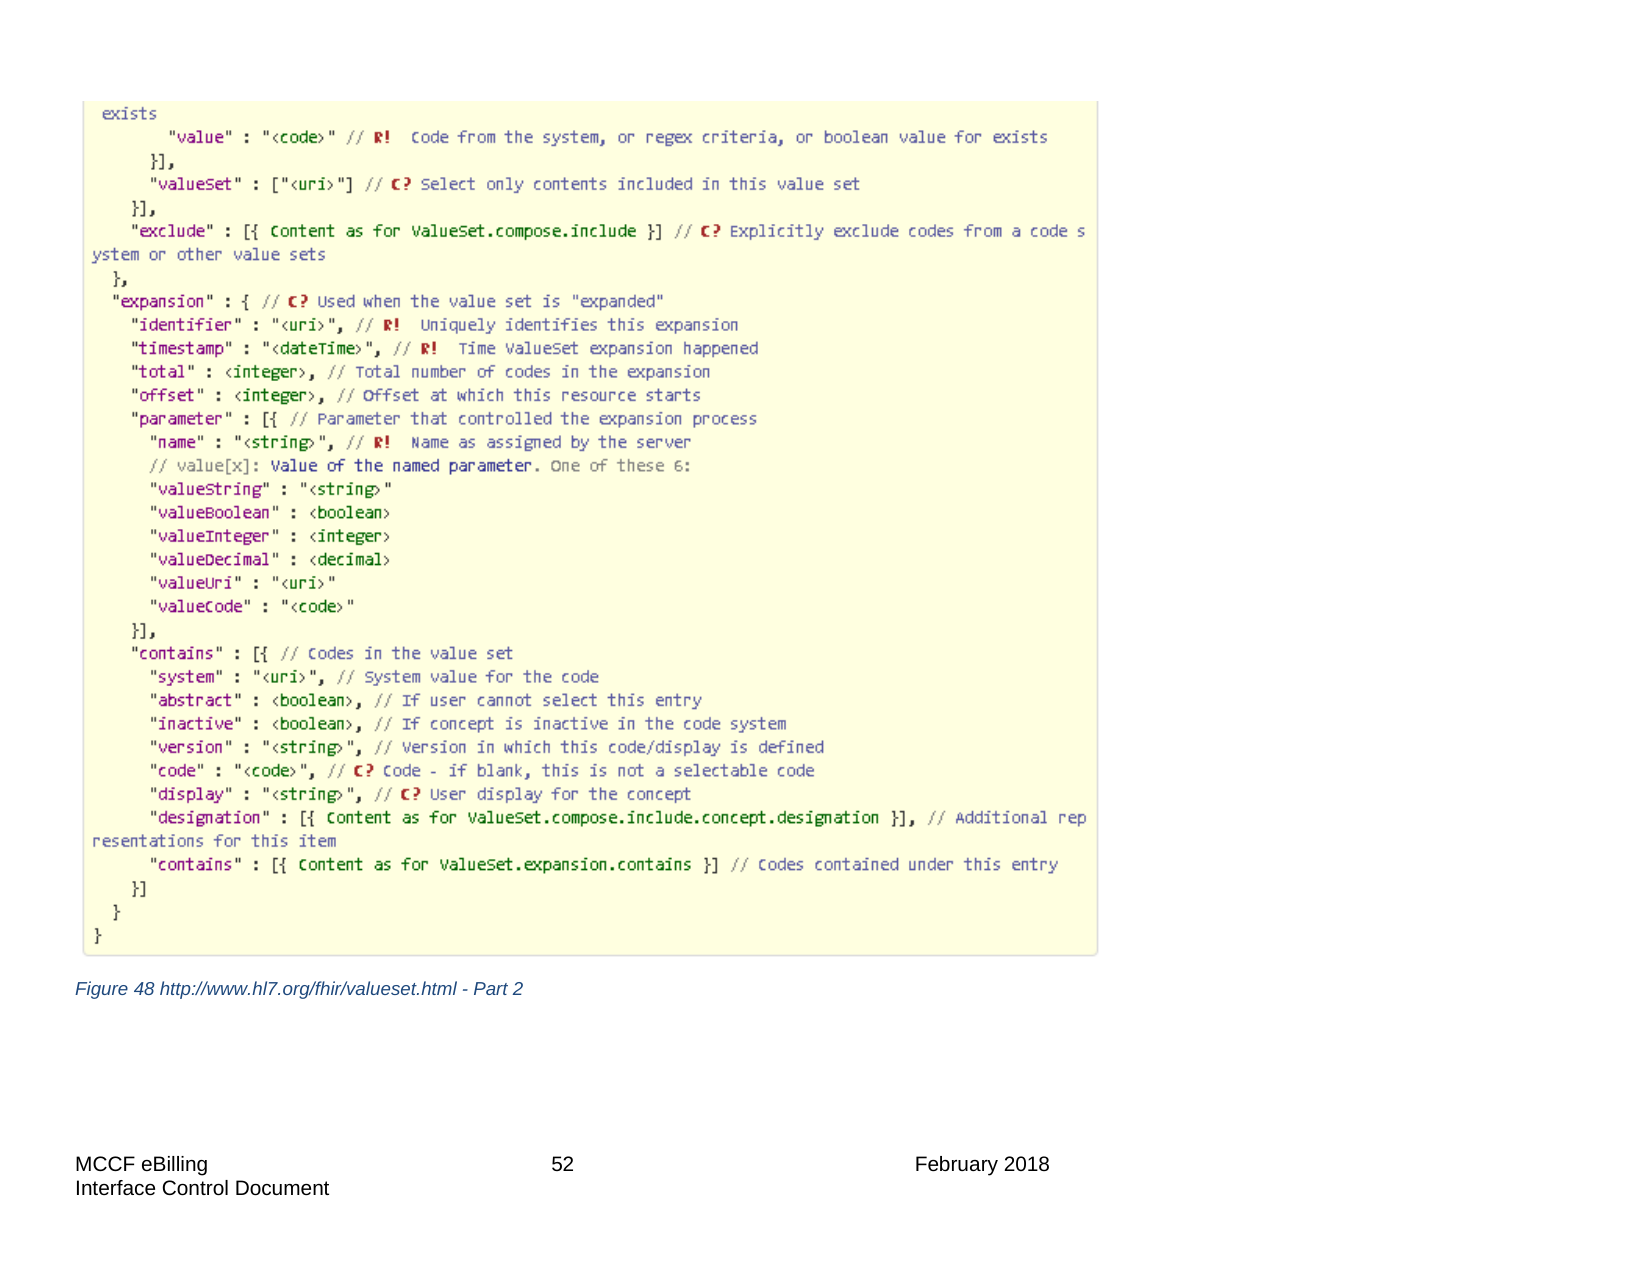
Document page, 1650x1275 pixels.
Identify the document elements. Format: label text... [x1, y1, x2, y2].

picture [75, 101, 1108, 966]
